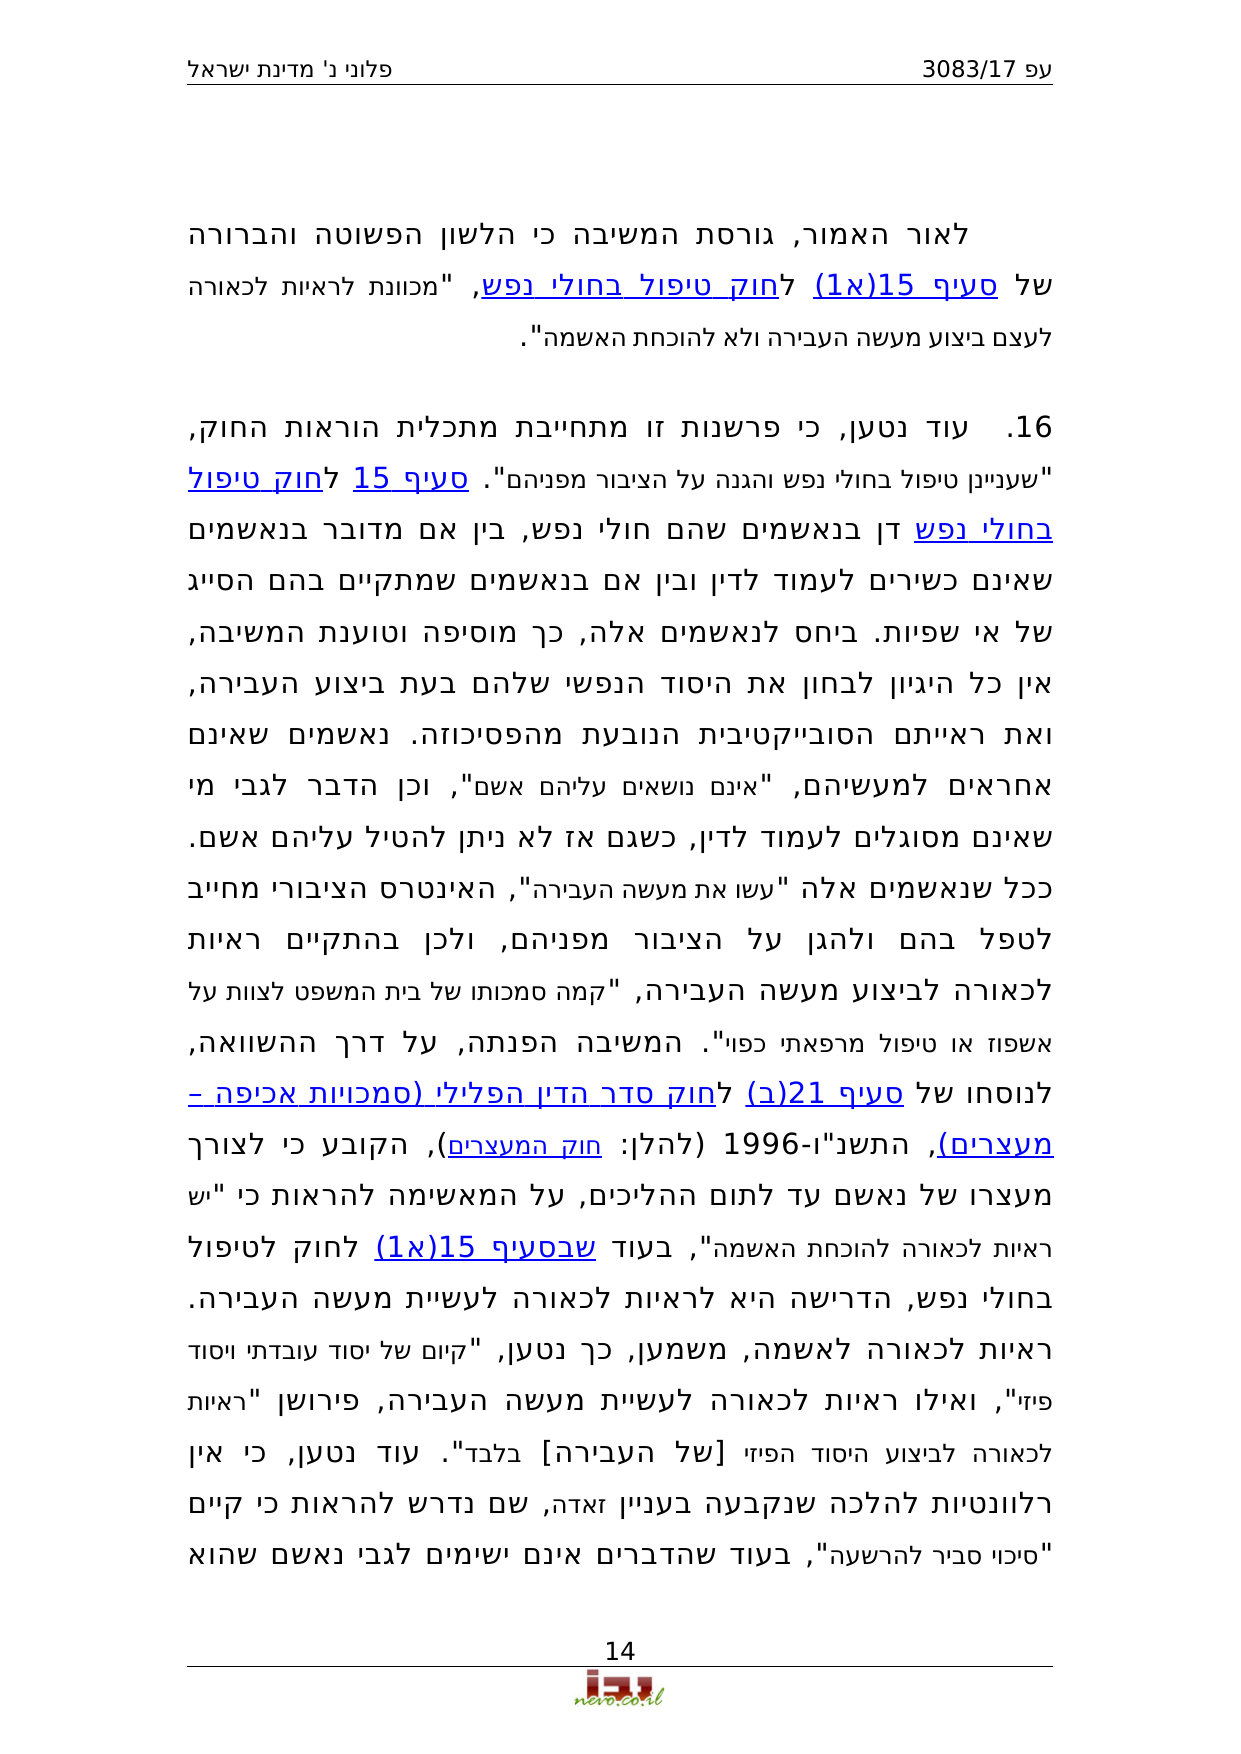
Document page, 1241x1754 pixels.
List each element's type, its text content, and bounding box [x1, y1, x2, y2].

text לאור האמור, גורסת המשיבה כי הלשון הפשוטה והברורה של סעיף 15(א1) לחוק טיפול בחולי נפש, "מכוונת לראיות לכאורה לעצם ביצוע מעשה העבירה ולא להוכחת האשמה". [187, 217, 1053, 353]
picture [574, 1669, 666, 1707]
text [187, 409, 1053, 1571]
